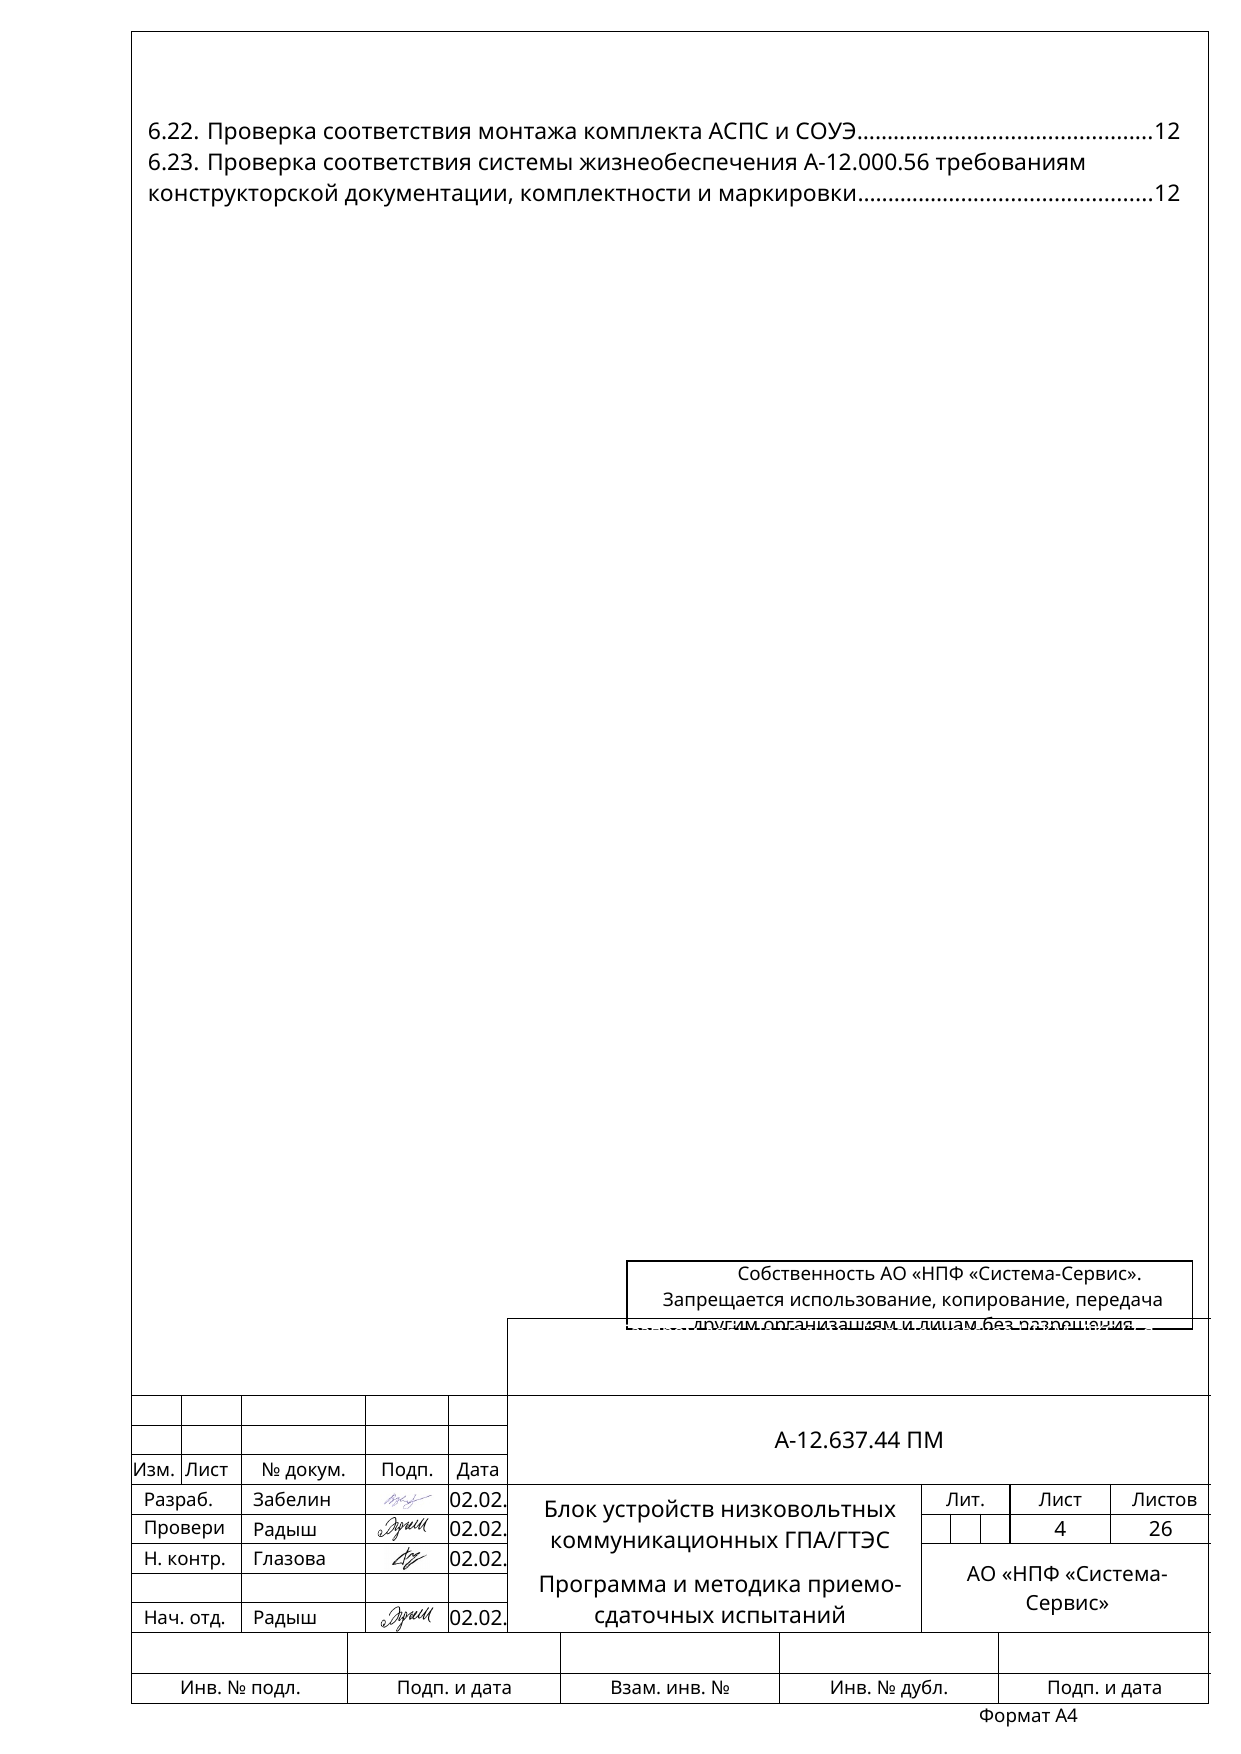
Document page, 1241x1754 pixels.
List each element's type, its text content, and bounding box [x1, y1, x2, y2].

text 6.22. Проверка соответствия монтажа комплекта АСПС и СОУЭ 12 [148, 114, 1199, 146]
picture [384, 1544, 430, 1573]
text 6.23. Проверка соответствия системы жизнеобеспечения А-12.000.56 требованиям конструкторской документации, комплектности и маркировки 12 [148, 146, 1199, 208]
picture [373, 1514, 434, 1543]
picture [376, 1603, 439, 1632]
picture [380, 1488, 434, 1511]
